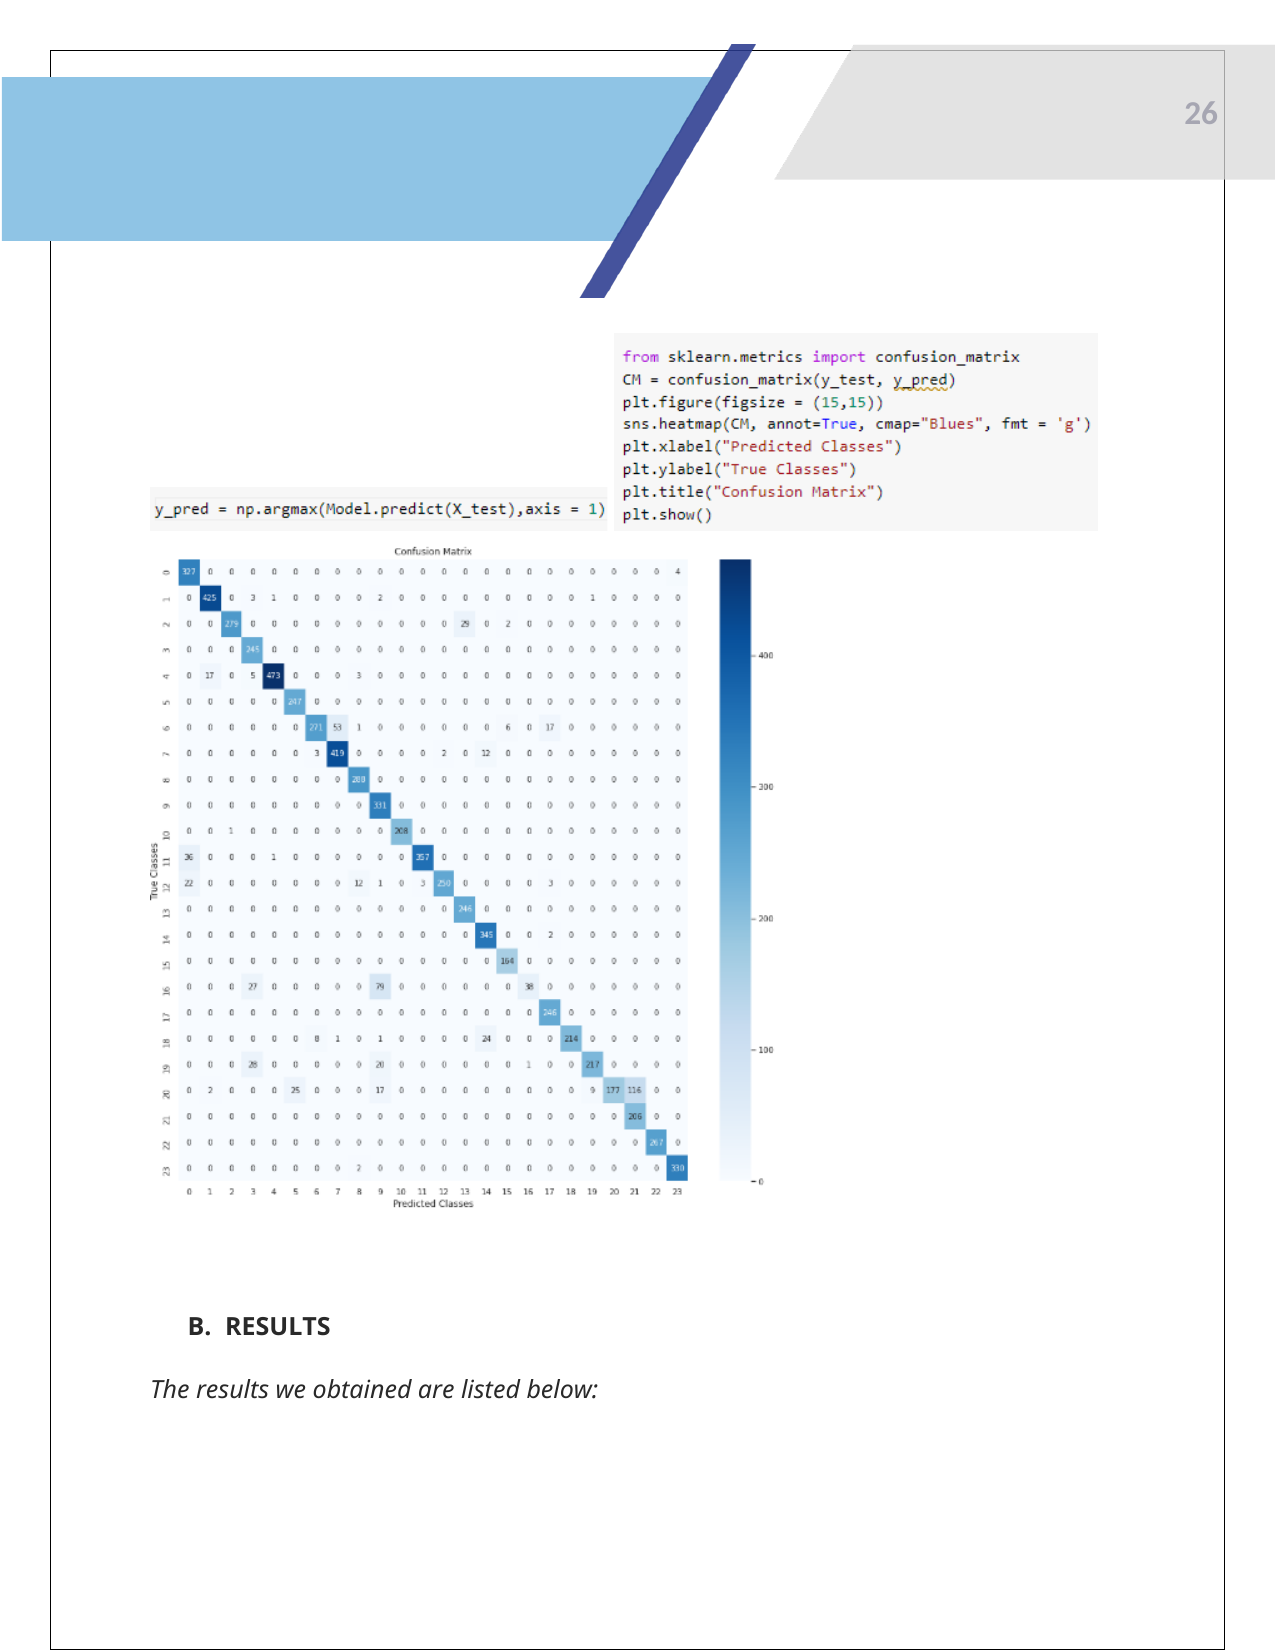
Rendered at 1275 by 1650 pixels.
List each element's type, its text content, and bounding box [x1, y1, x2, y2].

picture [614, 333, 1098, 531]
picture [774, 44, 1275, 180]
list RESULTS [187, 1308, 1125, 1342]
text The results we obtained are listed below: [150, 1371, 1125, 1405]
picture [1, 44, 756, 298]
picture [150, 542, 813, 1211]
picture [150, 487, 608, 531]
